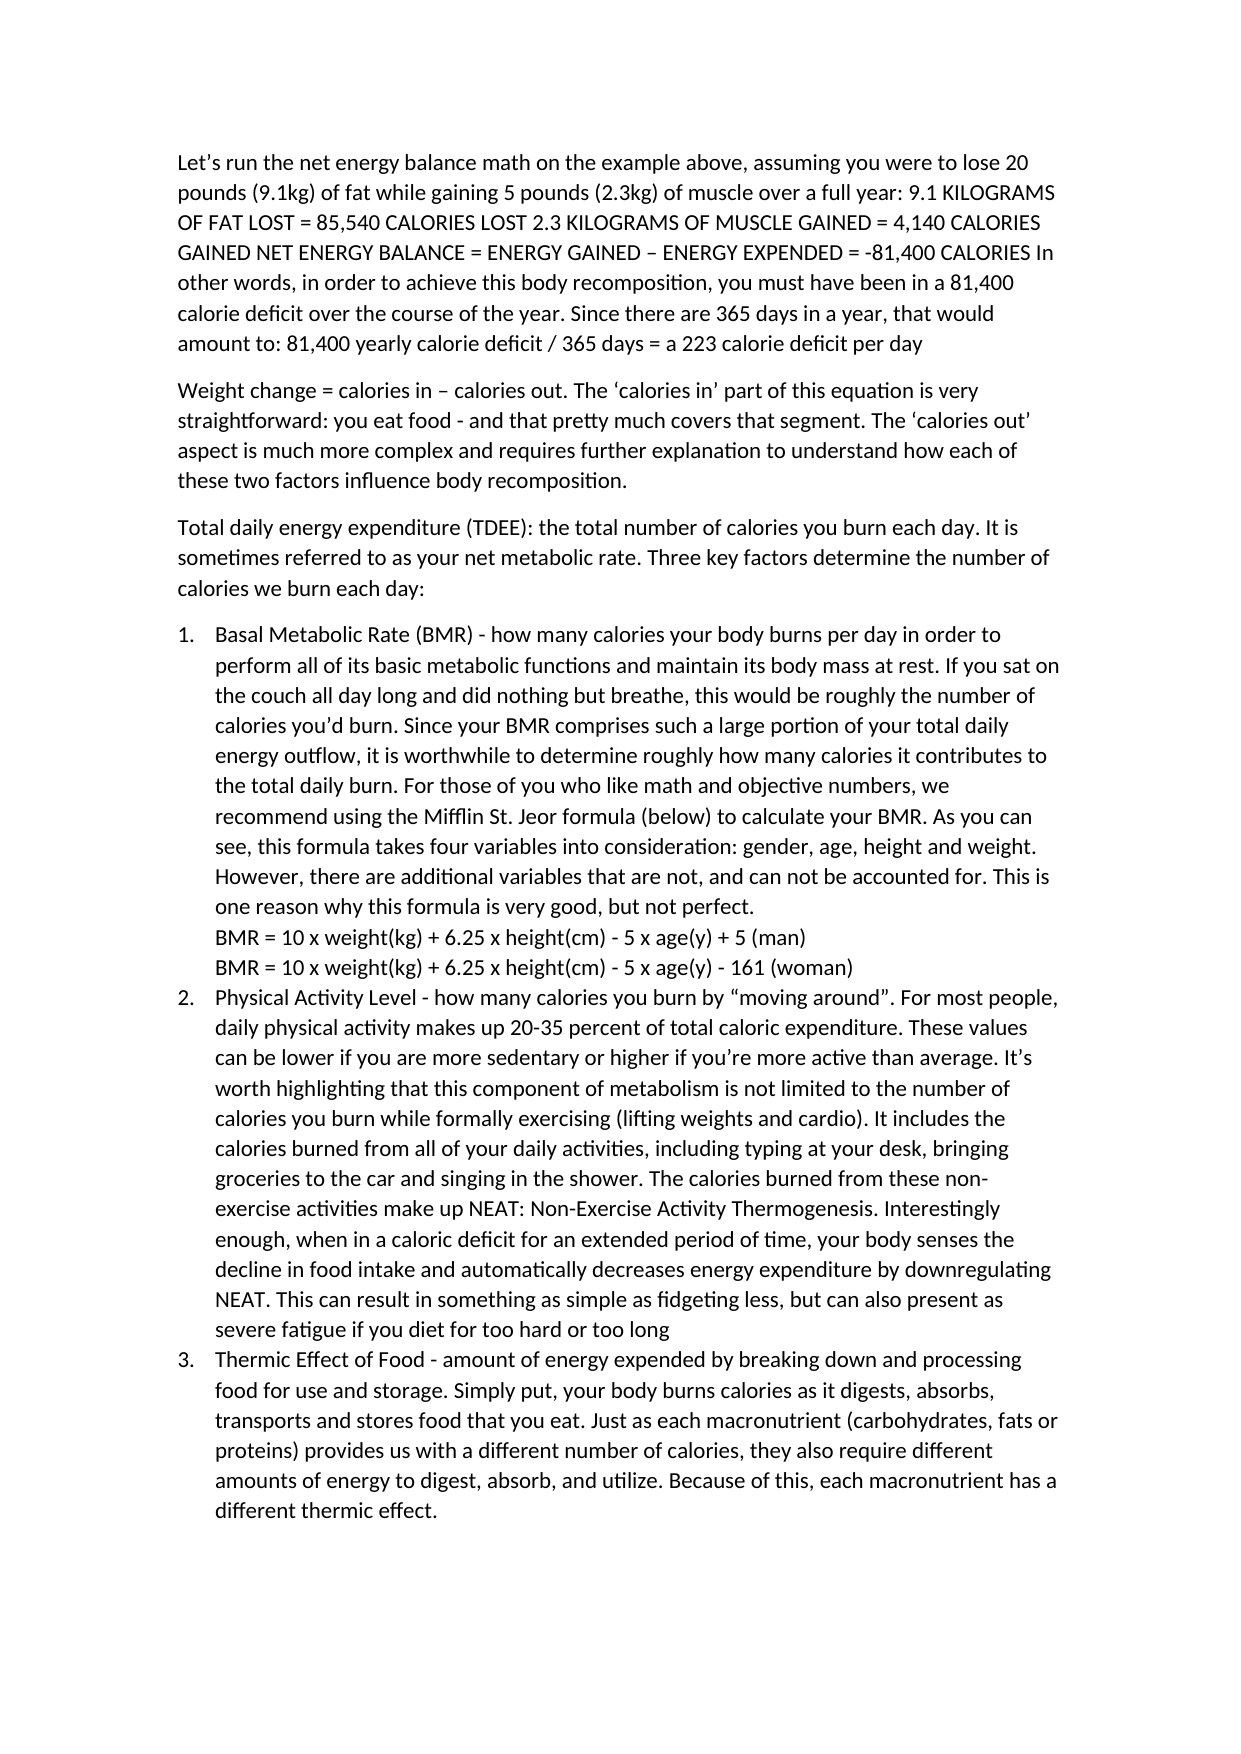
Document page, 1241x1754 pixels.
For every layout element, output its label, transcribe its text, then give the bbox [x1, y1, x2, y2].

list Basal Metabolic Rate (BMR) - how many calories your body burns per day in order to perform all of its basic metabolic functions and maintain its body mass at rest. If you sat on the couch all day long and did nothing but breathe, this would be roughly the number of calories you’d burn. Since your BMR comprises such a large portion of your total daily energy outflow, it is worthwhile to determine roughly how many calories it contributes to the total daily burn. For those of you who like math and objective numbers, we recommend using the Mifflin St. Jeor formula (below) to calculate your BMR. As you can see, this formula takes four variables into consideration: gender, age, height and weight. However, there are additional variables that are not, and can not be accounted for. This is one reason why this formula is very good, but not perfect. [177, 621, 1063, 920]
list BMR = 10 x weight(kg) + 6.25 x height(cm) - 5 x age(y) + 5 (man) [215, 923, 1063, 951]
text Total daily energy expenditure (TDEE): the total number of calories you burn each day. It is sometimes referred to as your net metabolic rate. Three key factors determine the number of calories we burn each day: [177, 513, 1063, 602]
list BMR = 10 x weight(kg) + 6.25 x height(cm) - 5 x age(y) - 161 (woman) [215, 953, 1063, 981]
text Let’s run the net energy balance math on the example above, assuming you were to lose 20 pounds (9.1kg) of fat while gaining 5 pounds (2.3kg) of muscle over a full year: 9.1 KILOGRAMS OF FAT LOST = 85,540 CALORIES LOST 2.3 KILOGRAMS OF MUSCLE GAINED = 4,140 CALORIES GAINED NET ENERGY BALANCE = ENERGY GAINED – ENERGY EXPENDED = -81,400 CALORIES In other words, in order to achieve this body recomposition, you must have been in a 81,400 calorie deficit over the course of the year. Since there are 365 days in a year, that would amount to: 81,400 yearly calorie deficit / 365 days = a 223 calorie deficit per day [177, 148, 1063, 357]
list Physical Activity Level - how many calories you burn by “moving around”. For most people, daily physical activity makes up 20-35 percent of total caloric expenditure. These values can be lower if you are more sedentary or higher if you’re more active than average. It’s worth highlighting that this component of metabolism is not limited to the number of calories you burn while formally exercising (lifting weights and cardio). It includes the calories burned from all of your daily activities, including typing at your desk, bringing groceries to the car and singing in the shower. The calories burned from these non-exercise activities make up NEAT: Non-Exercise Activity Thermogenesis. Interestingly enough, when in a caloric deficit for an extended period of time, your body senses the decline in food intake and automatically decreases energy expenditure by downregulating NEAT. This can result in something as simple as fidgeting less, but can also present as severe fatigue if you diet for too hard or too long [177, 983, 1063, 1343]
text Weight change = calories in – calories out. The ‘calories in’ part of this equation is very straightforward: you eat food - and that pretty much covers that segment. The ‘calories out’ aspect is much more complex and requires further explanation to understand how each of these two factors influence body recomposition. [177, 376, 1063, 494]
list Thermic Effect of Food - amount of energy expended by breaking down and processing food for use and storage. Simply put, your body burns calories as it digests, absorbs, transports and stores food that you eat. Just as each macronutrient (carbohydrates, fats or proteins) provides us with a different number of calories, they also require different amounts of energy to digest, absorb, and utilize. Because of this, each macronutrient has a different thermic effect. [177, 1346, 1063, 1524]
